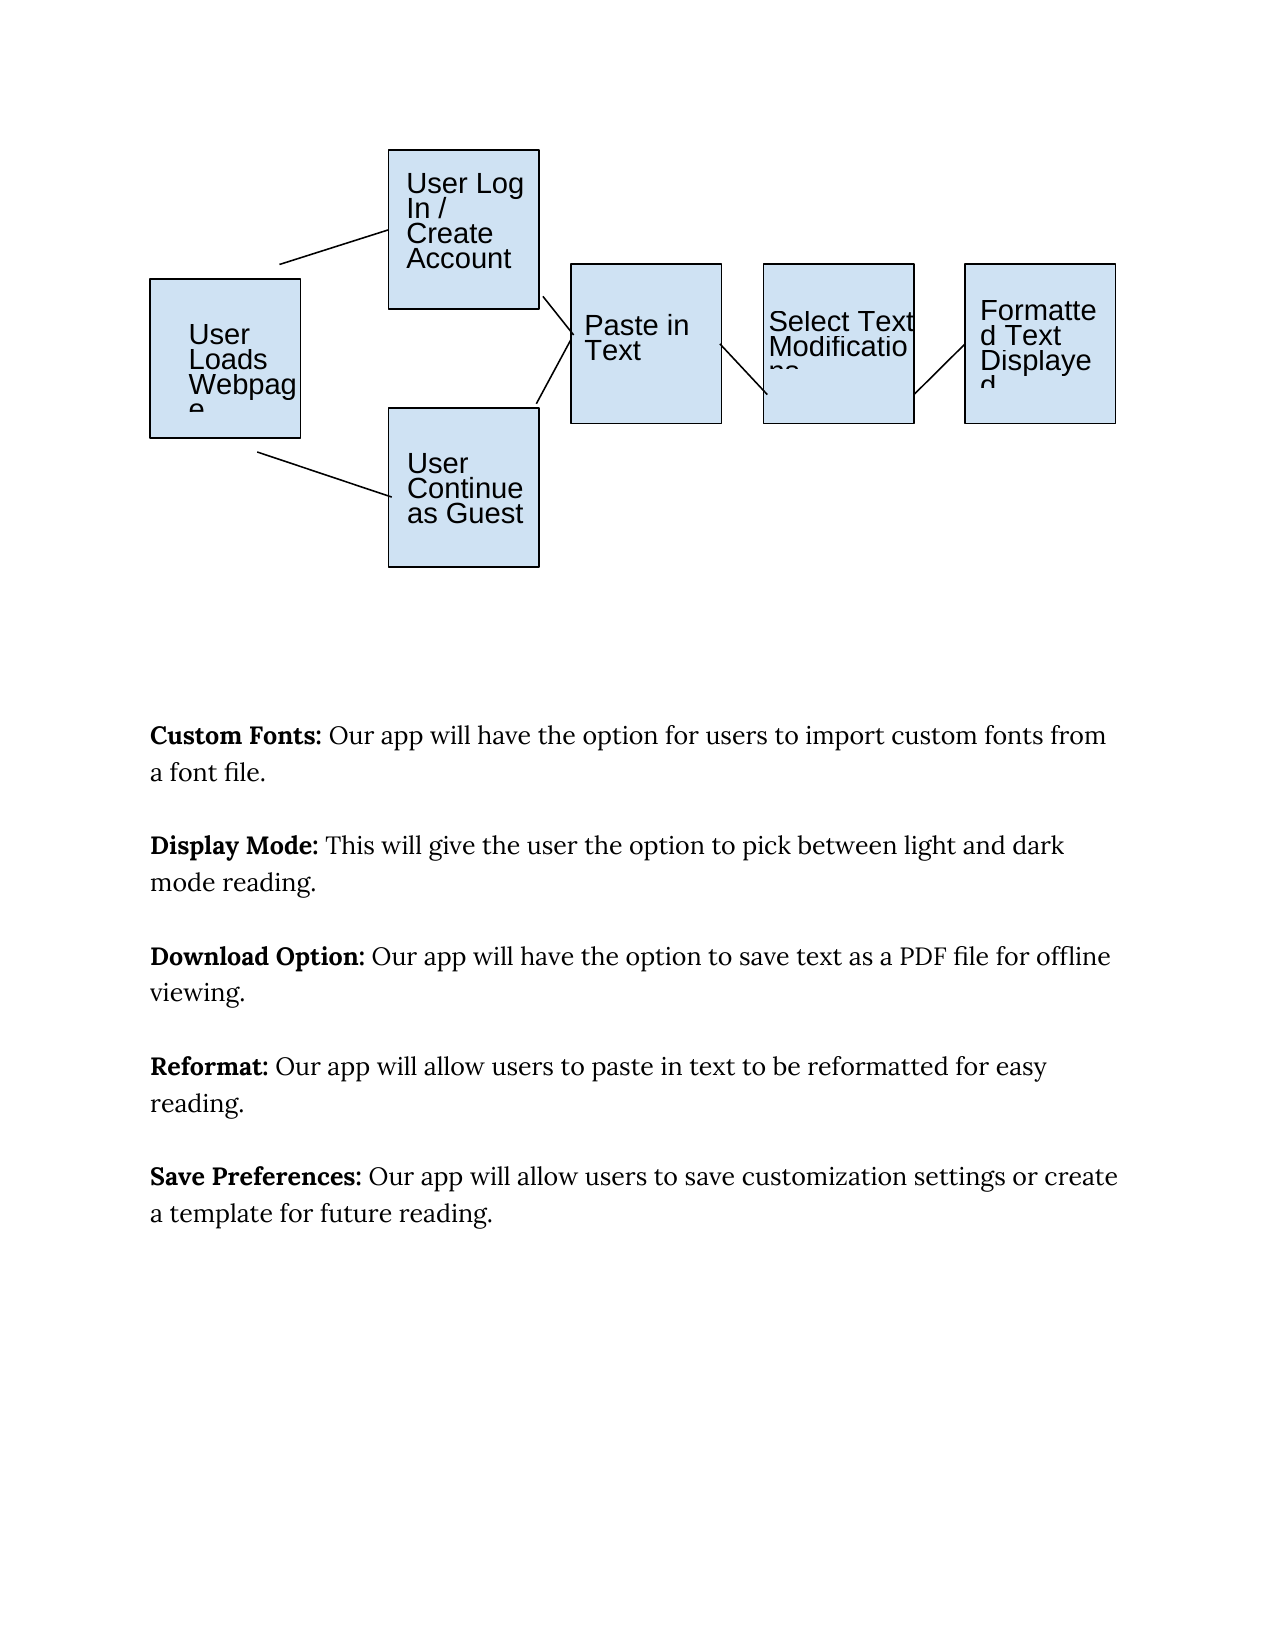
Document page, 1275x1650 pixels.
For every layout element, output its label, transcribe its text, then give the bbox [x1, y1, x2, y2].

text Display Mode: This will give the user the option to pick between light and dark mode reading. [150, 829, 1125, 898]
text Save Preferences: Our app will allow users to save customization settings or create a template for future reading. [150, 1160, 1125, 1229]
text Download Option: Our app will have the option to save text as a PDF file for offline viewing. [150, 940, 1125, 1008]
text Custom Fonts: Our app will have the option for users to import custom fonts from a font file. [150, 719, 1125, 788]
text Reformat: Our app will allow users to paste in text to be reformatted for easy reading. [150, 1050, 1125, 1119]
